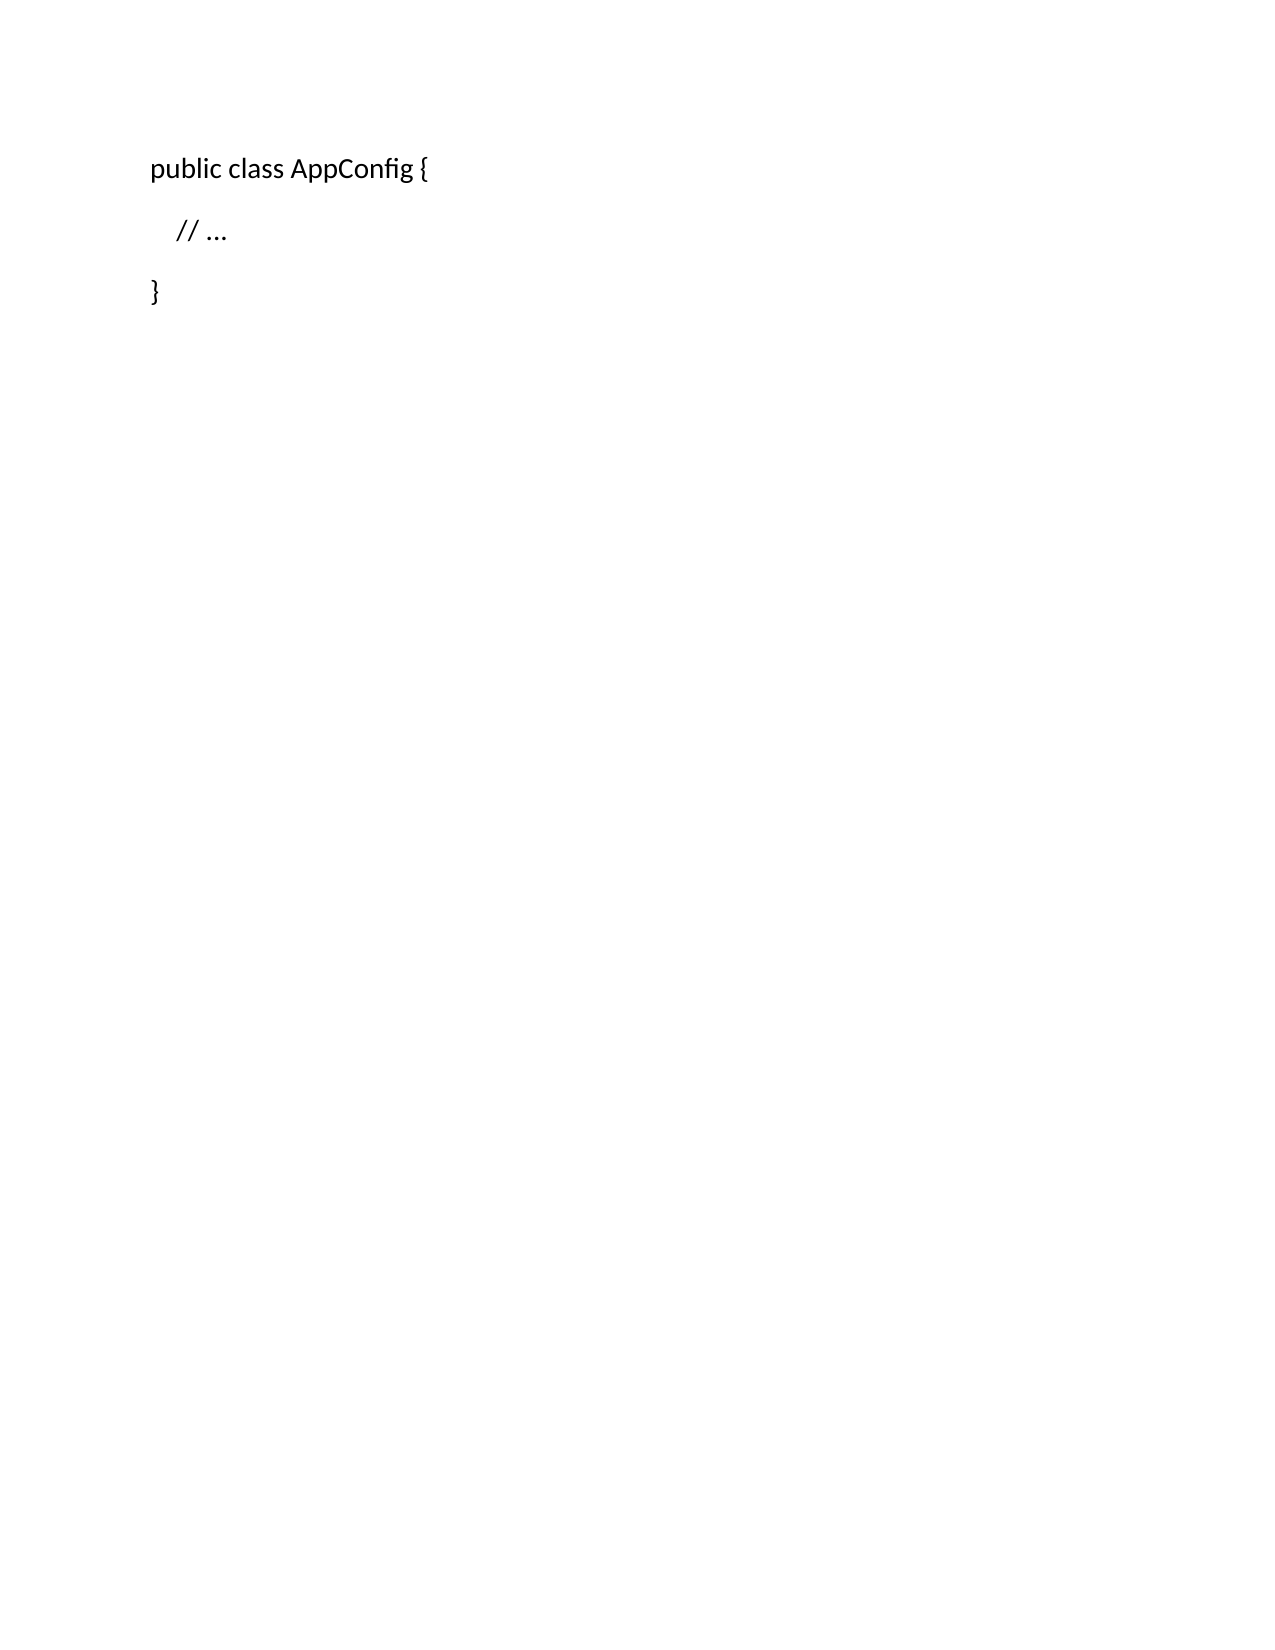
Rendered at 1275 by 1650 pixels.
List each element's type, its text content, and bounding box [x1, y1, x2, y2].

text } [150, 273, 1125, 309]
text // ... [150, 212, 1125, 247]
text public class AppConfig { [150, 150, 1125, 186]
